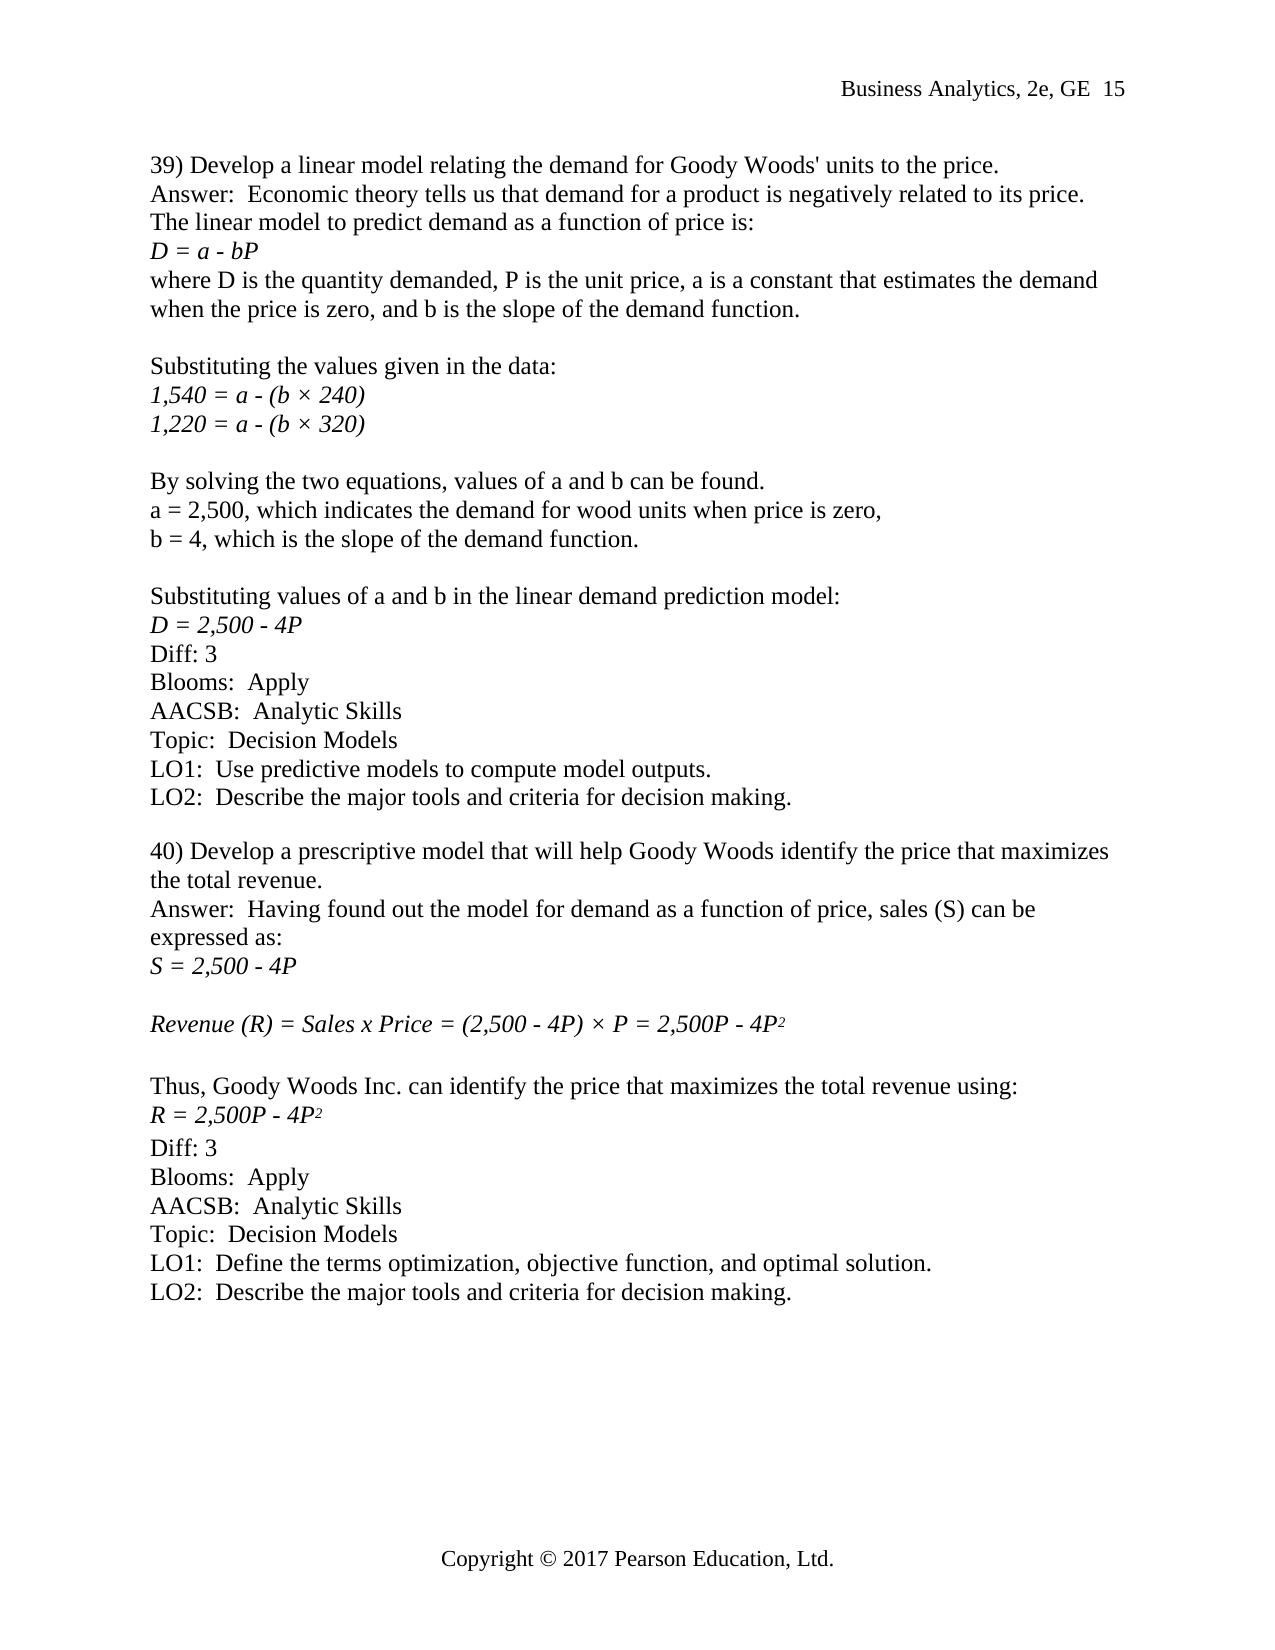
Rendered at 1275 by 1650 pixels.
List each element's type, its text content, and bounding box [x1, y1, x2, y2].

text R = 2,500P - 4P2 [150, 1100, 1125, 1133]
text Topic: Decision Models [150, 725, 1125, 754]
text Answer: Having found out the model for demand as a function of price, sales (S) can be expressed as: [150, 894, 1125, 951]
text Substituting the values given in the data: [150, 351, 1125, 380]
text Blooms: Apply [150, 667, 1125, 696]
text Diff: 3 [150, 639, 1125, 667]
text AACSB: Analytic Skills [150, 696, 1125, 725]
text Answer: Economic theory tells us that demand for a product is negatively related to its price. [150, 179, 1125, 207]
text Diff: 3 [150, 1133, 1125, 1162]
text b = 4, which is the slope of the demand function. [150, 524, 1125, 552]
text LO2: Describe the major tools and criteria for decision making. [150, 1277, 1125, 1306]
text Thus, Goody Woods Inc. can identify the price that maximizes the total revenue using: [150, 1071, 1125, 1100]
text Revenue (R) = Sales x Price = (2,500 - 4P) × P = 2,500P - 4P2 [150, 1009, 1125, 1042]
text a = 2,500, which indicates the demand for wood units when price is zero, [150, 495, 1125, 524]
text 39) Develop a linear model relating the demand for Goody Woods' units to the price. [150, 150, 1125, 179]
text By solving the two equations, values of a and b can be found. [150, 466, 1125, 495]
text LO2: Describe the major tools and criteria for decision making. [150, 782, 1125, 811]
text The linear model to predict demand as a function of price is: [150, 207, 1125, 236]
text D = 2,500 - 4P [150, 610, 1125, 639]
text 1,540 = a - (b × 240) [150, 380, 1125, 409]
text 40) Develop a prescriptive model that will help Goody Woods identify the price that maximizes the total revenue. [150, 836, 1125, 894]
text LO1: Define the terms optimization, objective function, and optimal solution. [150, 1248, 1125, 1277]
text S = 2,500 - 4P [150, 951, 1125, 980]
text D = a - bP [150, 236, 1125, 265]
text 1,220 = a - (b × 320) [150, 409, 1125, 437]
text Blooms: Apply [150, 1162, 1125, 1191]
text where D is the quantity demanded, P is the unit price, a is a constant that estimates the demand when the price is zero, and b is the slope of the demand function. [150, 265, 1125, 322]
text AACSB: Analytic Skills [150, 1191, 1125, 1219]
text Substituting values of a and b in the linear demand prediction model: [150, 581, 1125, 610]
text LO1: Use predictive models to compute model outputs. [150, 754, 1125, 782]
text Topic: Decision Models [150, 1219, 1125, 1248]
